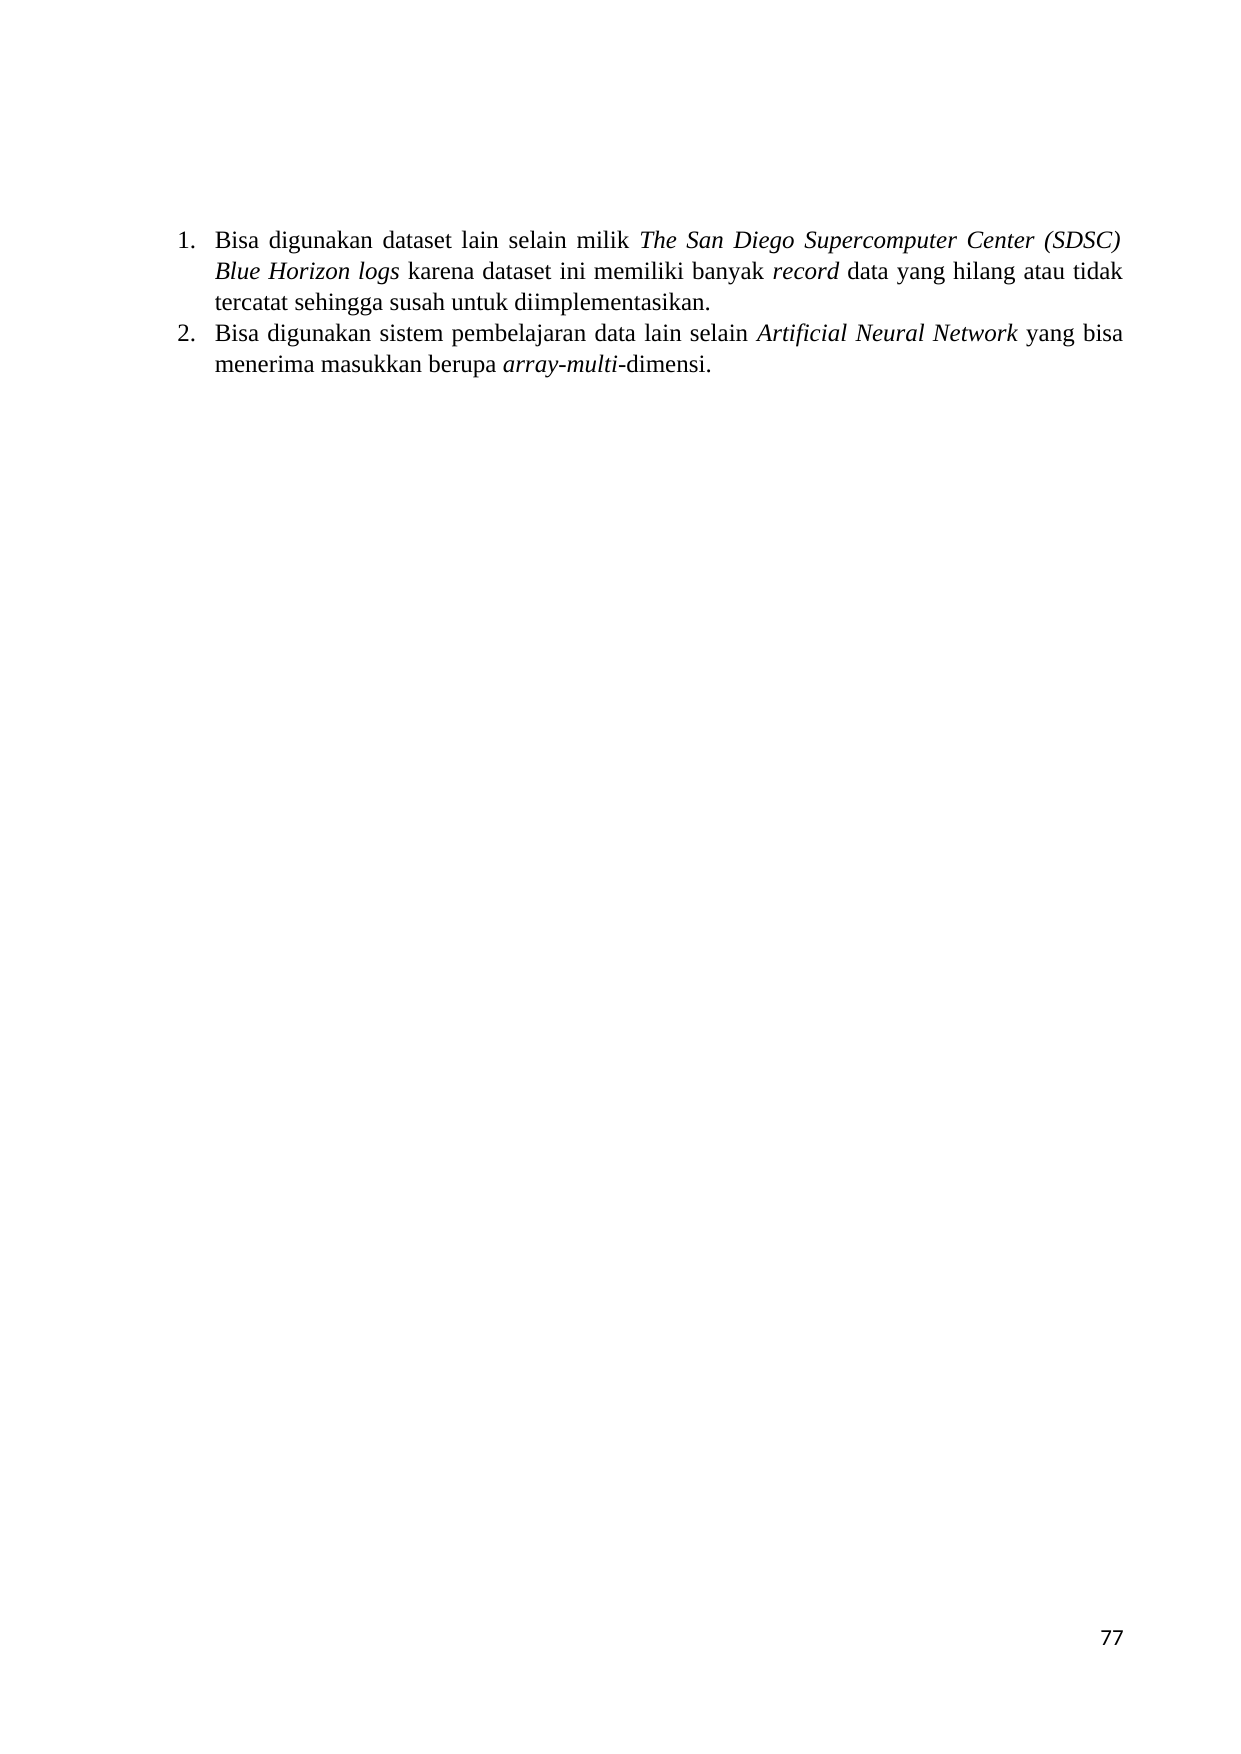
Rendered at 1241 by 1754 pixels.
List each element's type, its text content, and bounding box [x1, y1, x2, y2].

list Bisa digunakan dataset lain selain milik The San Diego Supercomputer Center (SDSC) Blue Horizon logs karena dataset ini memiliki banyak record data yang hilang atau tidak tercatat sehingga susah untuk diimplementasikan. [177, 225, 1123, 316]
list Bisa digunakan sistem pembelajaran data lain selain Artificial Neural Network yang bisa menerima masukkan berupa array-multi-dimensi. [177, 318, 1123, 378]
